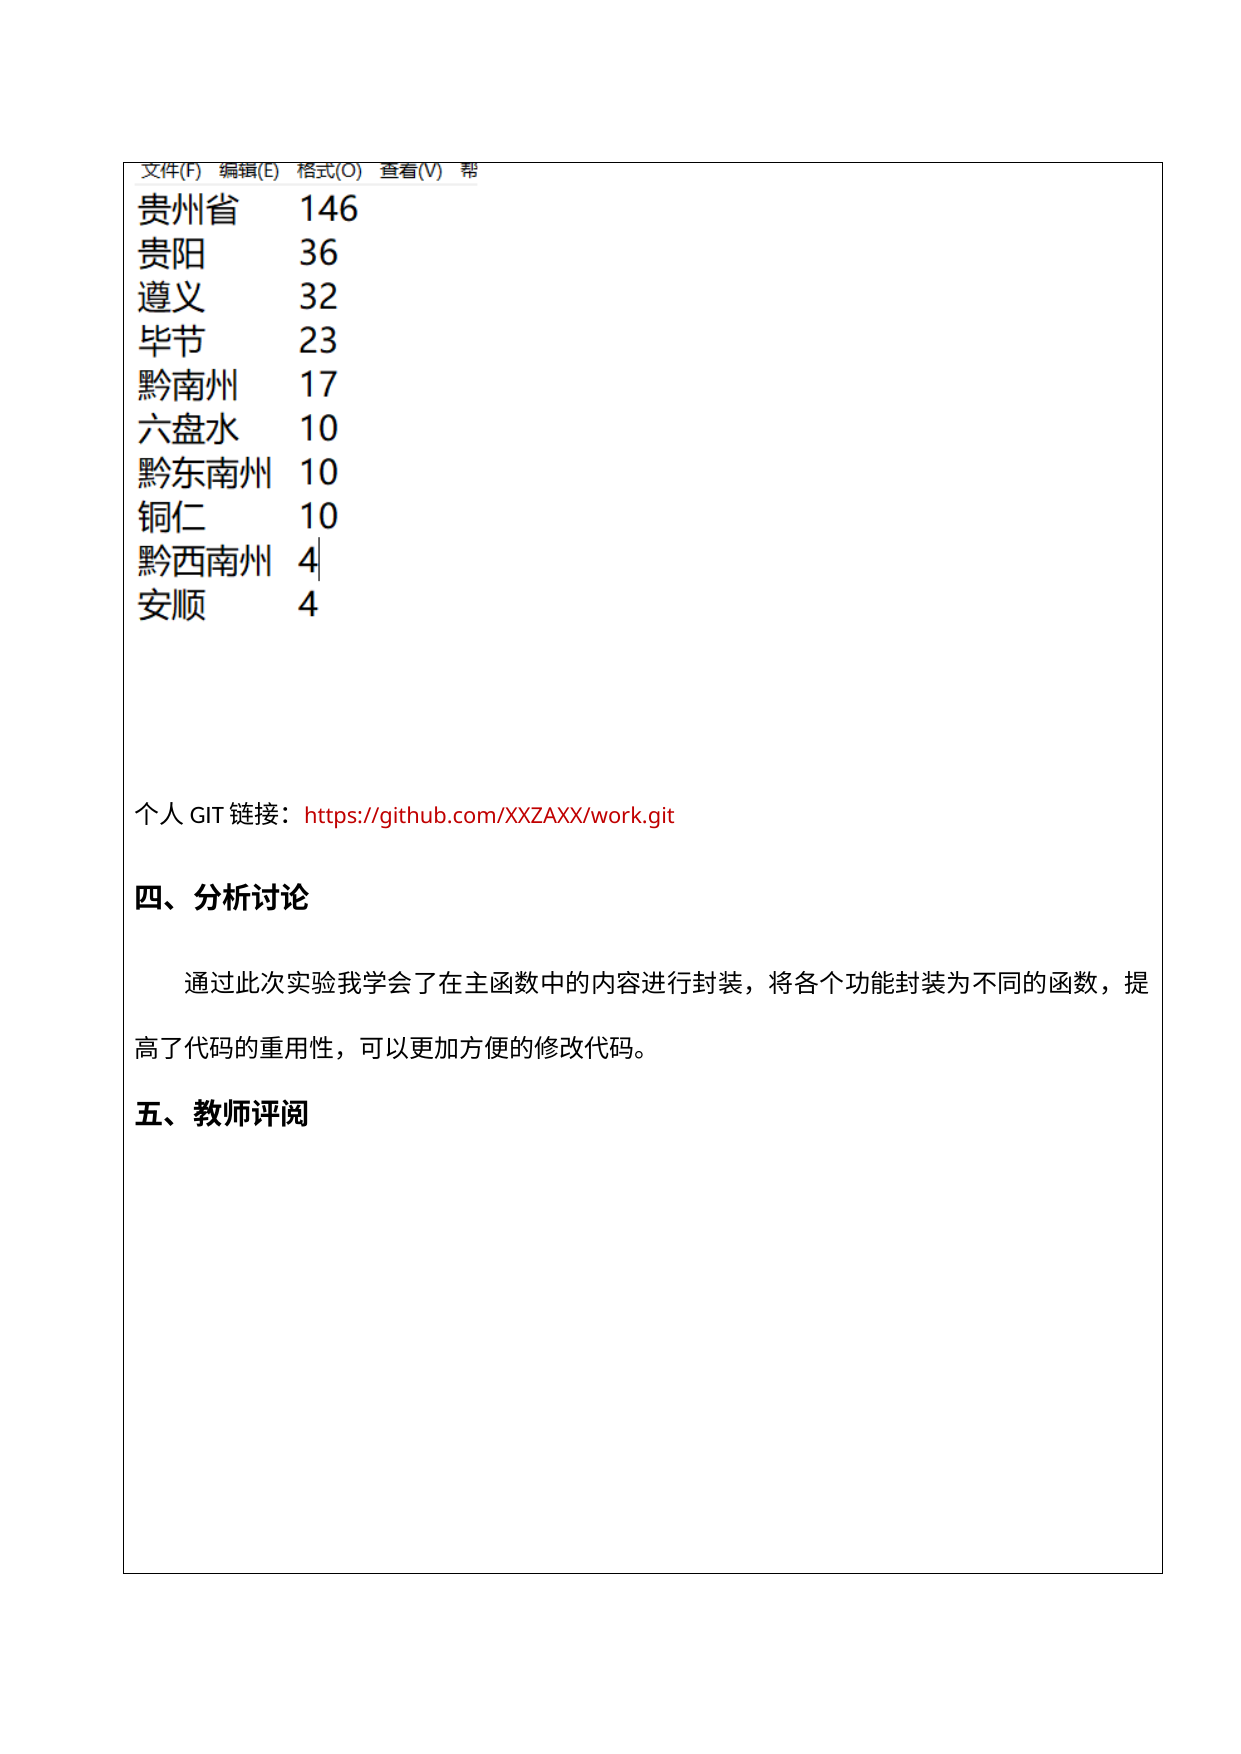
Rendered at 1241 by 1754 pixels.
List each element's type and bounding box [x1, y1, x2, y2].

picture [134, 163, 478, 659]
table_cell [124, 163, 1162, 1573]
